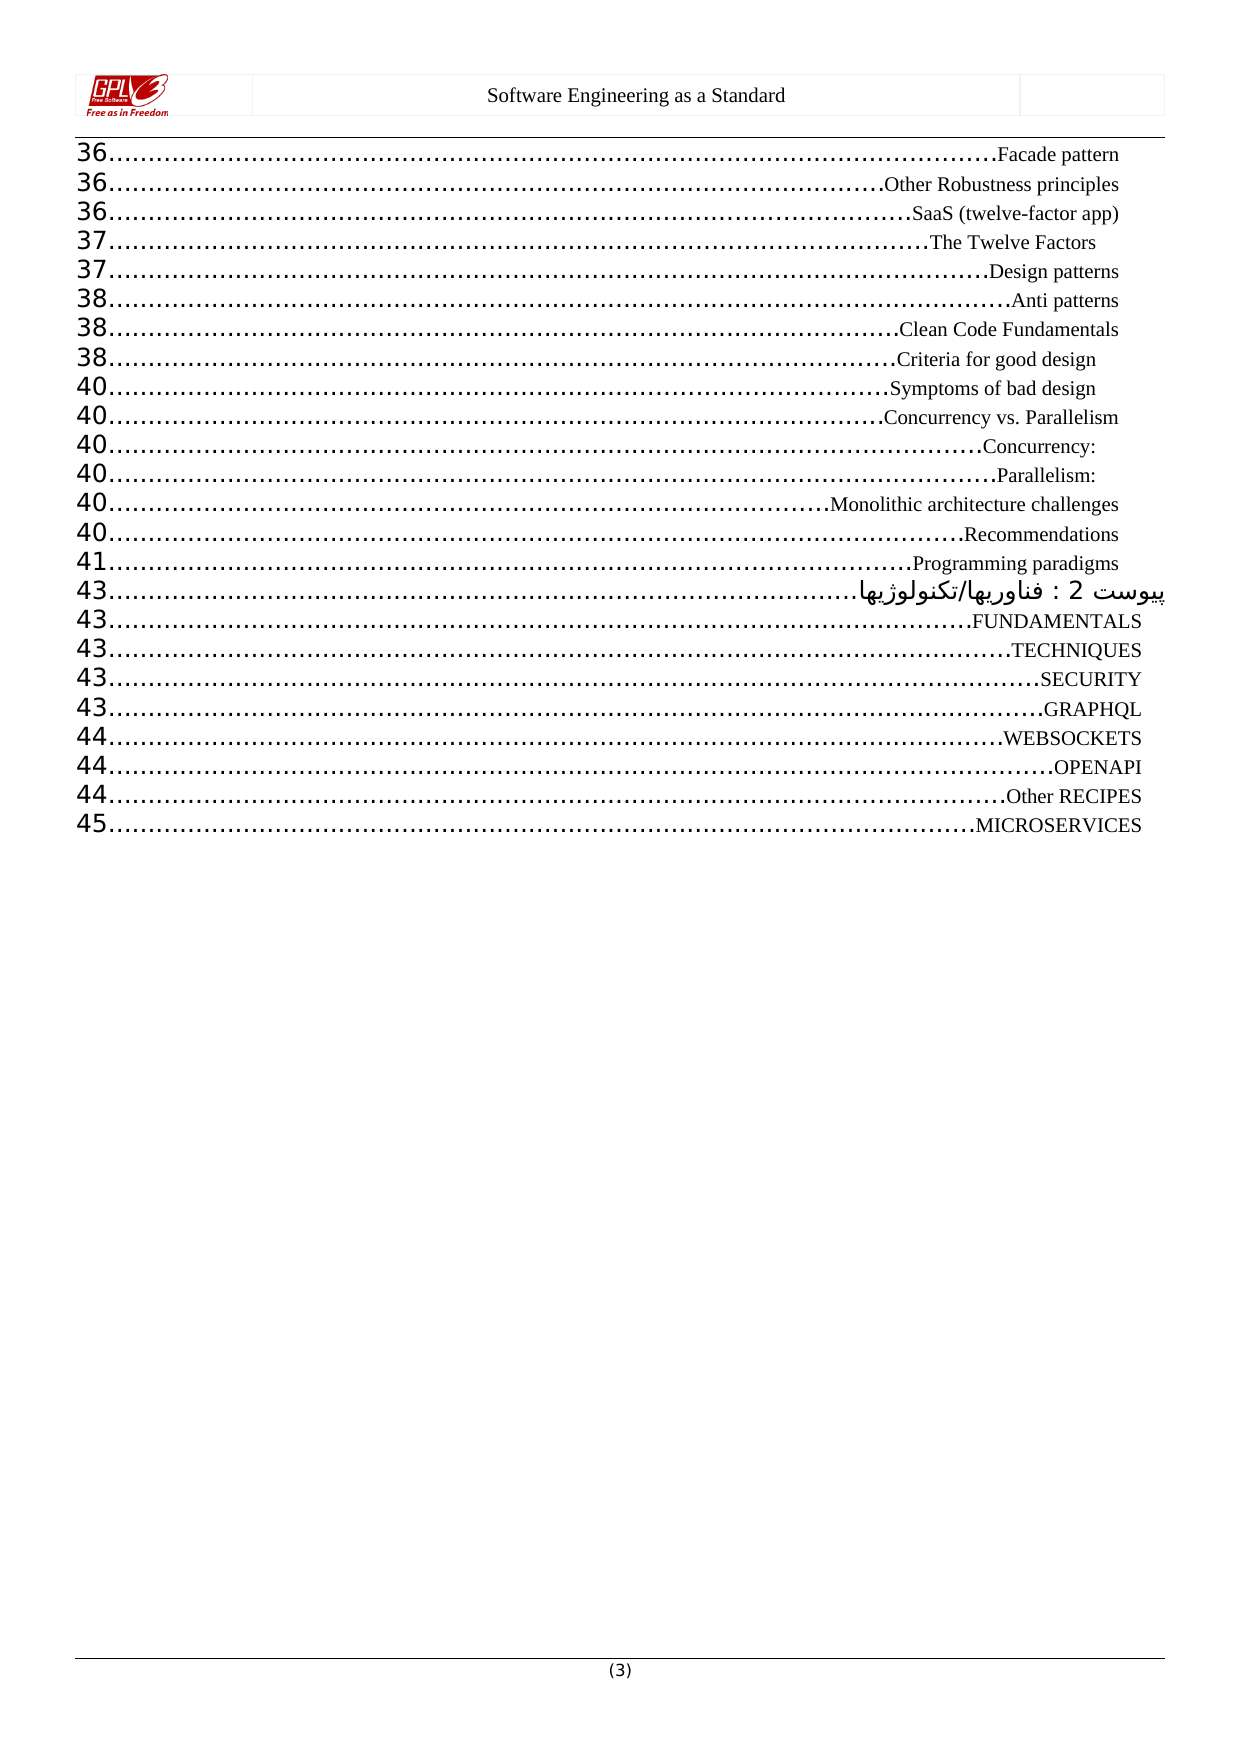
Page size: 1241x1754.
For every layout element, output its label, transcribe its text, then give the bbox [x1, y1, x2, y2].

text Parallelism: 40 [75, 459, 1096, 488]
text پیوست 2 : فناوریها/تکنولوژیها 43 [75, 576, 1165, 605]
text Symptoms of bad design 40 [75, 372, 1096, 401]
text Recommendations 40 [75, 518, 1119, 547]
text Criteria for good design 38 [75, 343, 1096, 372]
text MICROSERVICES 45 [75, 809, 1142, 838]
text SaaS (twelve-factor app) 36 [75, 197, 1119, 226]
text Other RECIPES 44 [75, 780, 1142, 809]
text Other Robustness principles 36 [75, 168, 1119, 197]
text Clean Code Fundamentals 38 [75, 313, 1119, 343]
text WEBSOCKETS 44 [75, 722, 1142, 751]
text FUNDAMENTALS 43 [75, 605, 1142, 634]
text The Twelve Factors 37 [75, 226, 1096, 255]
text Anti patterns 38 [75, 284, 1119, 313]
text SECURITY 43 [75, 663, 1142, 693]
picture [86, 74, 168, 116]
text TECHNIQUES 43 [75, 634, 1142, 663]
text Concurrency: 40 [75, 430, 1096, 459]
text GRAPHQL 43 [75, 693, 1142, 722]
text Design patterns 37 [75, 255, 1119, 284]
text Facade pattern 36 [75, 138, 1119, 168]
text OPENAPI 44 [75, 751, 1142, 780]
text Programming paradigms 41 [75, 547, 1119, 576]
text Monolithic architecture challenges 40 [75, 488, 1119, 518]
text Concurrency vs. Parallelism 40 [75, 401, 1119, 430]
